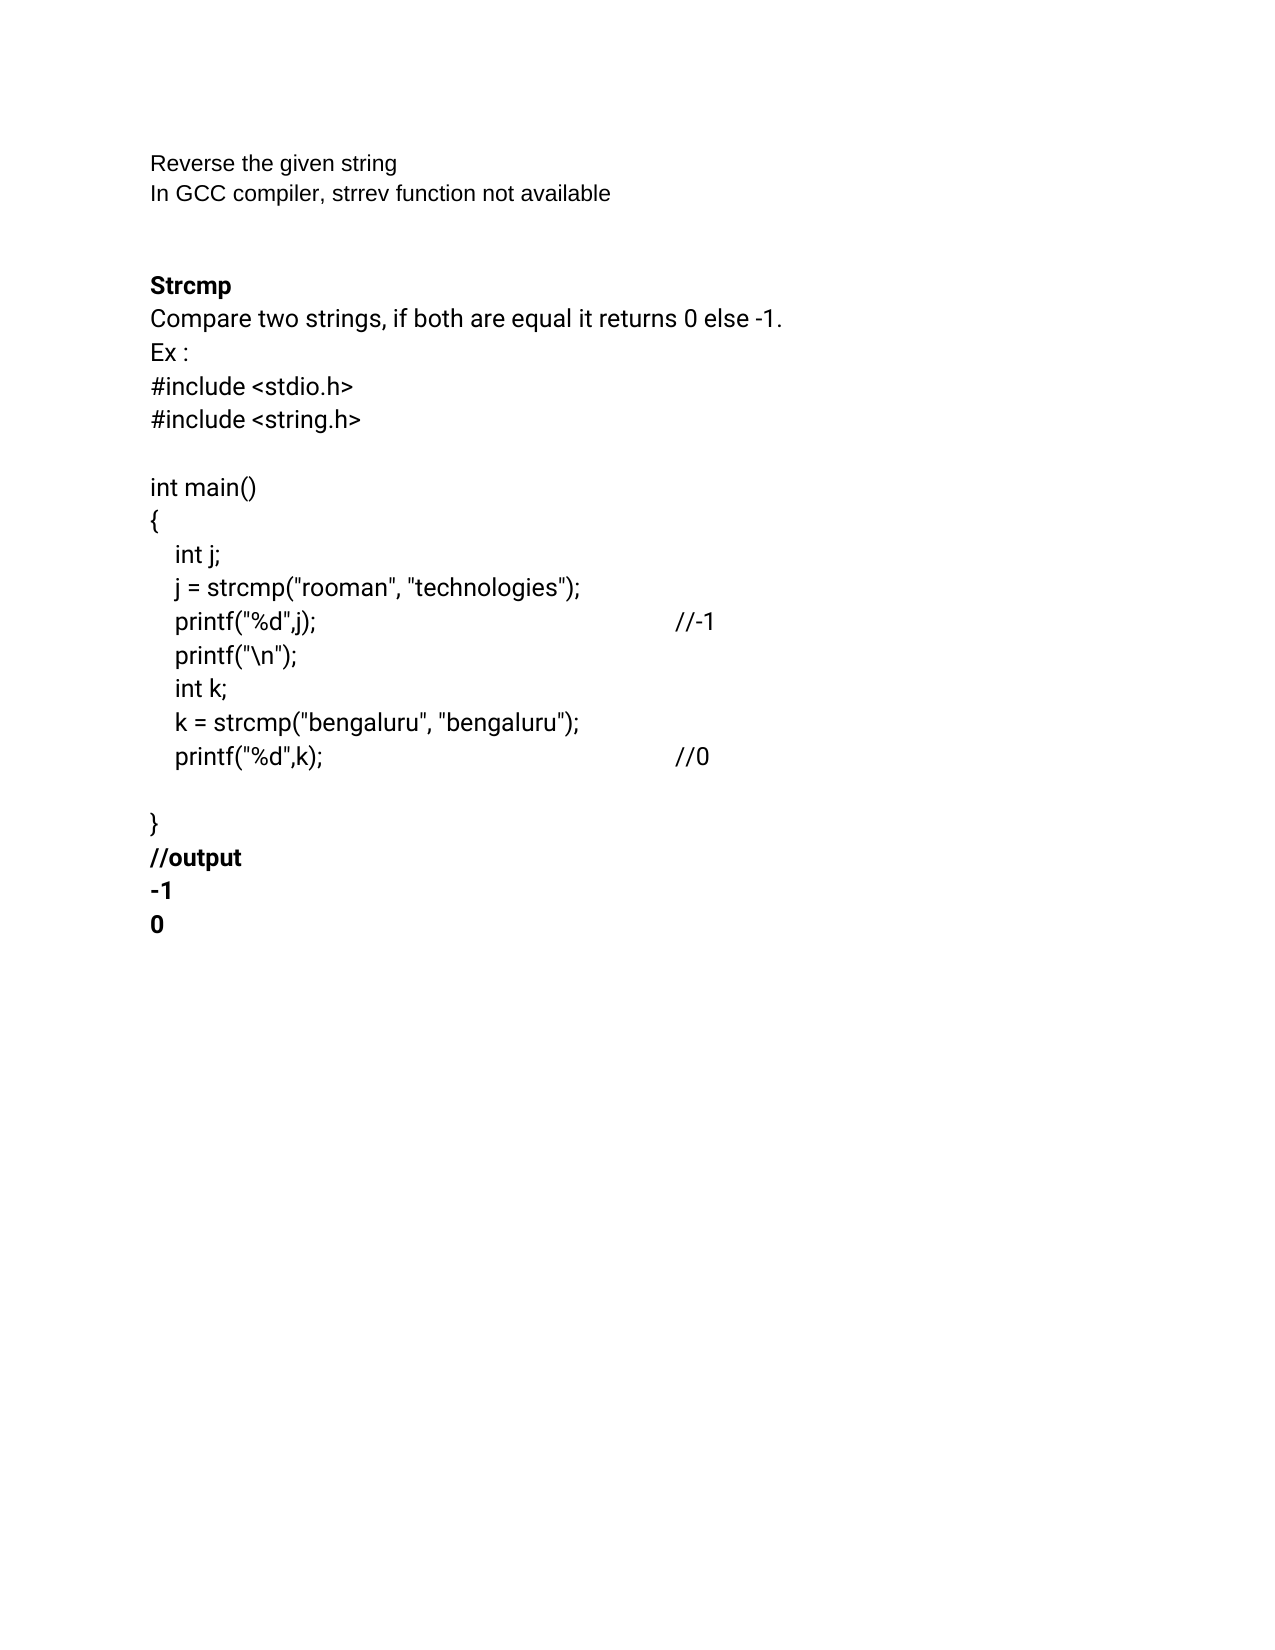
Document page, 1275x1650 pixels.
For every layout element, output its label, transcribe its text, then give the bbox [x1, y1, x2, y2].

text Strcmp [150, 271, 1125, 300]
text int j; [150, 540, 1125, 569]
text printf("%d",k); //0 [150, 742, 1125, 771]
text Ex : [150, 338, 1125, 367]
text printf("%d",j); //-1 [150, 607, 1125, 637]
text k = strcmp("bengaluru", "bengaluru"); [150, 708, 1125, 737]
text Compare two strings, if both are equal it returns 0 else -1. [150, 304, 1125, 334]
text #include <string.h> [150, 405, 1125, 435]
text //output [150, 843, 1125, 872]
text In GCC compiler, strrev function not available [150, 180, 1125, 207]
text Reverse the given string [150, 150, 1125, 176]
text { [150, 506, 1125, 536]
text -1 [150, 876, 1125, 906]
text #include <stdio.h> [150, 372, 1125, 401]
text 0 [150, 910, 1125, 939]
text int k; [150, 674, 1125, 704]
text } [150, 809, 1125, 838]
text printf("\n"); [150, 641, 1125, 670]
text int main() [150, 473, 1125, 502]
text j = strcmp("rooman", "technologies"); [150, 574, 1125, 603]
